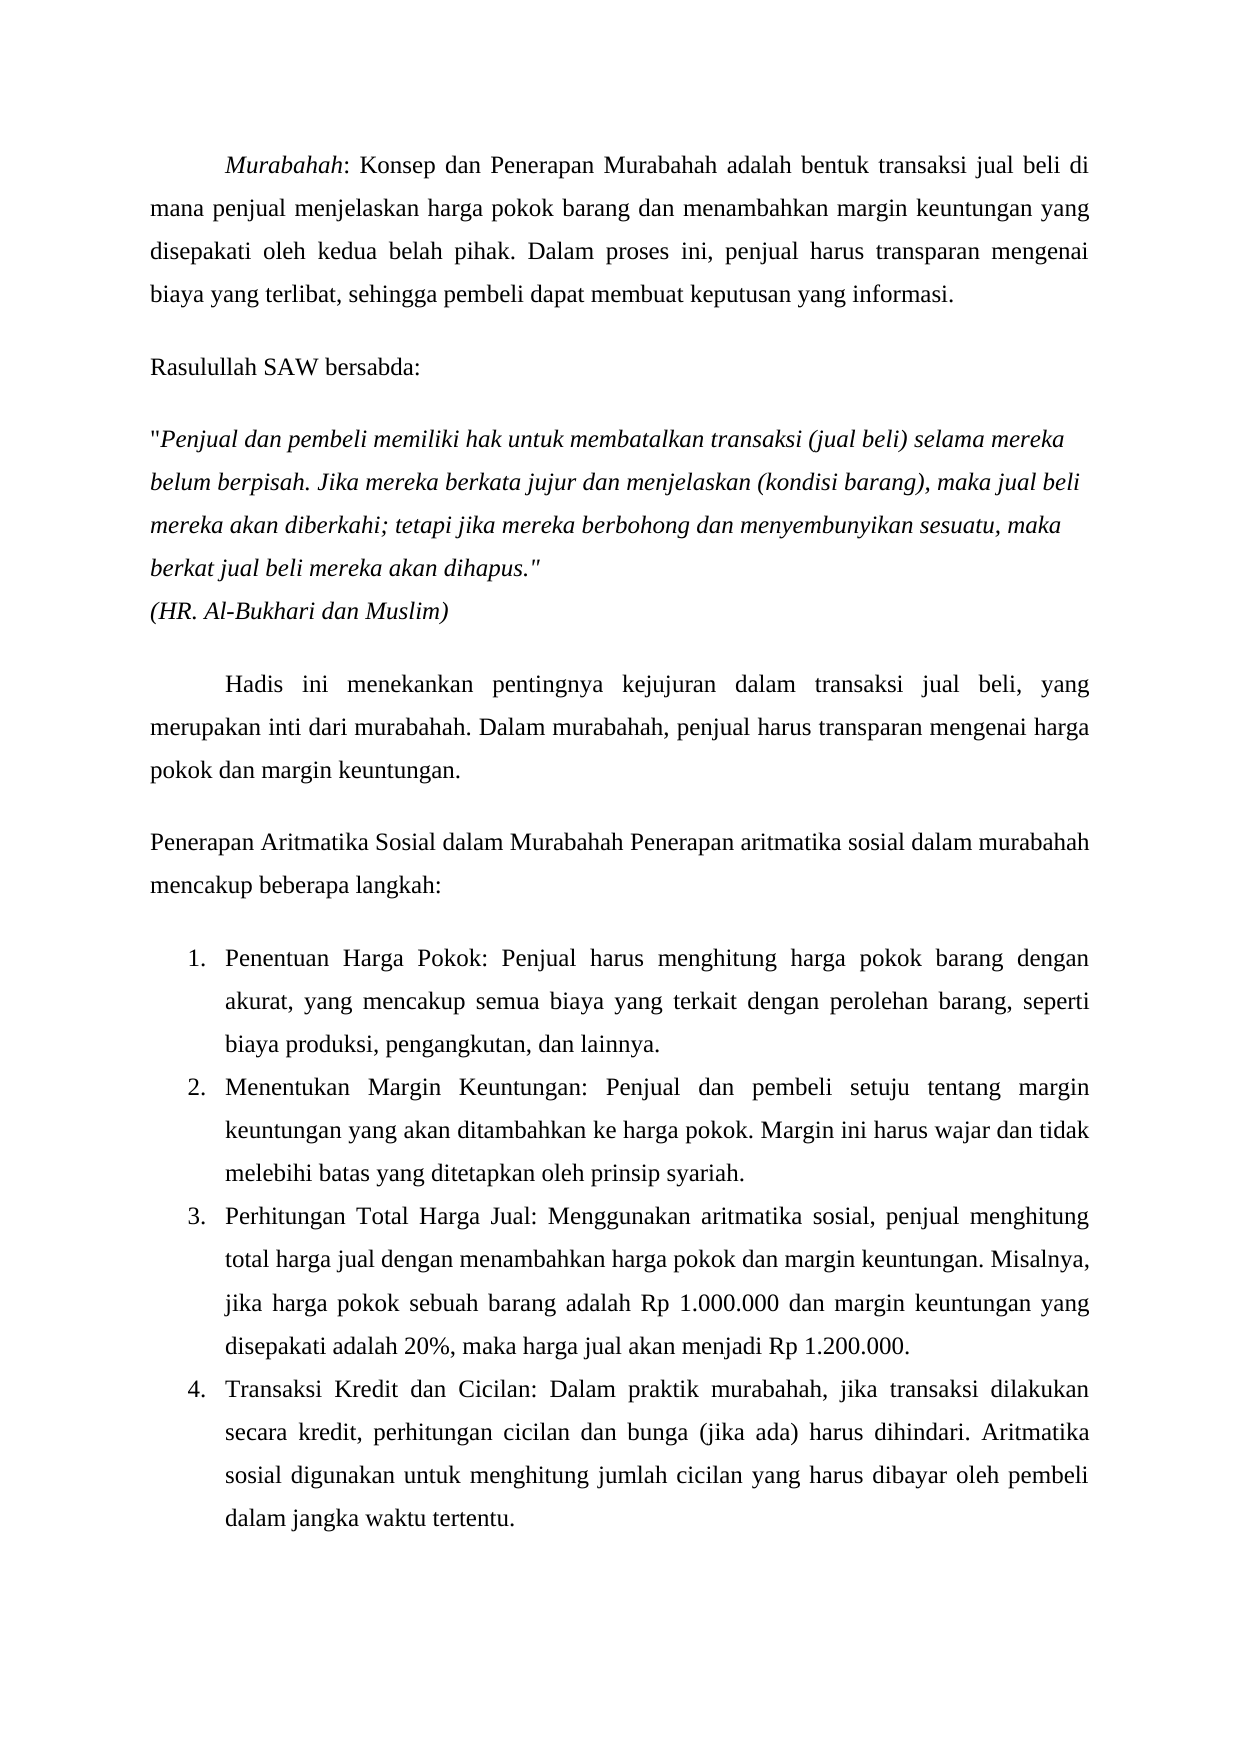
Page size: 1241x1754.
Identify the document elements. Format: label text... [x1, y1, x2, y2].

text Hadis ini menekankan pentingnya kejujuran dalam transaksi jual beli, yang merupakan inti dari murabahah. Dalam murabahah, penjual harus transparan mengenai harga pokok dan margin keuntungan. [150, 669, 1090, 784]
text Murabahah: Konsep dan Penerapan Murabahah adalah bentuk transaksi jual beli di mana penjual menjelaskan harga pokok barang dan menambahkan margin keuntungan yang disepakati oleh kedua belah pihak. Dalam proses ini, penjual harus transparan mengenai biaya yang terlibat, sehingga pembeli dapat membuat keputusan yang informasi. [150, 150, 1090, 308]
text "Penjual dan pembeli memiliki hak untuk membatalkan transaksi (jual beli) selama mereka belum berpisah. Jika mereka berkata jujur dan menjelaskan (kondisi barang), maka jual beli mereka akan diberkahi; tetapi jika mereka berbohong dan menyembunyikan sesuatu, maka berkat jual beli mereka akan dihapus." (HR. Al-Bukhari dan Muslim) [150, 424, 1090, 625]
text Rasulullah SAW bersabda: [150, 352, 1090, 380]
text Penerapan Aritmatika Sosial dalam Murabahah Penerapan aritmatika sosial dalam murabahah mencakup beberapa langkah: [150, 827, 1090, 899]
list Perhitungan Total Harga Jual: Menggunakan aritmatika sosial, penjual menghitung total harga jual dengan menambahkan harga pokok dan margin keuntungan. Misalnya, jika harga pokok sebuah barang adalah Rp 1.000.000 dan margin keuntungan yang disepakati adalah 20%, maka harga jual akan menjadi Rp 1.200.000. [187, 1201, 1090, 1359]
list Transaksi Kredit dan Cicilan: Dalam praktik murabahah, jika transaksi dilakukan secara kredit, perhitungan cicilan dan bunga (jika ada) harus dihindari. Aritmatika sosial digunakan untuk menghitung jumlah cicilan yang harus dibayar oleh pembeli dalam jangka waktu tertentu. [187, 1374, 1090, 1532]
list Menentukan Margin Keuntungan: Penjual dan pembeli setuju tentang margin keuntungan yang akan ditambahkan ke harga pokok. Margin ini harus wajar dan tidak melebihi batas yang ditetapkan oleh prinsip syariah. [187, 1072, 1090, 1187]
list Penentuan Harga Pokok: Penjual harus menghitung harga pokok barang dengan akurat, yang mencakup semua biaya yang terkait dengan perolehan barang, seperti biaya produksi, pengangkutan, dan lainnya. [187, 943, 1090, 1058]
